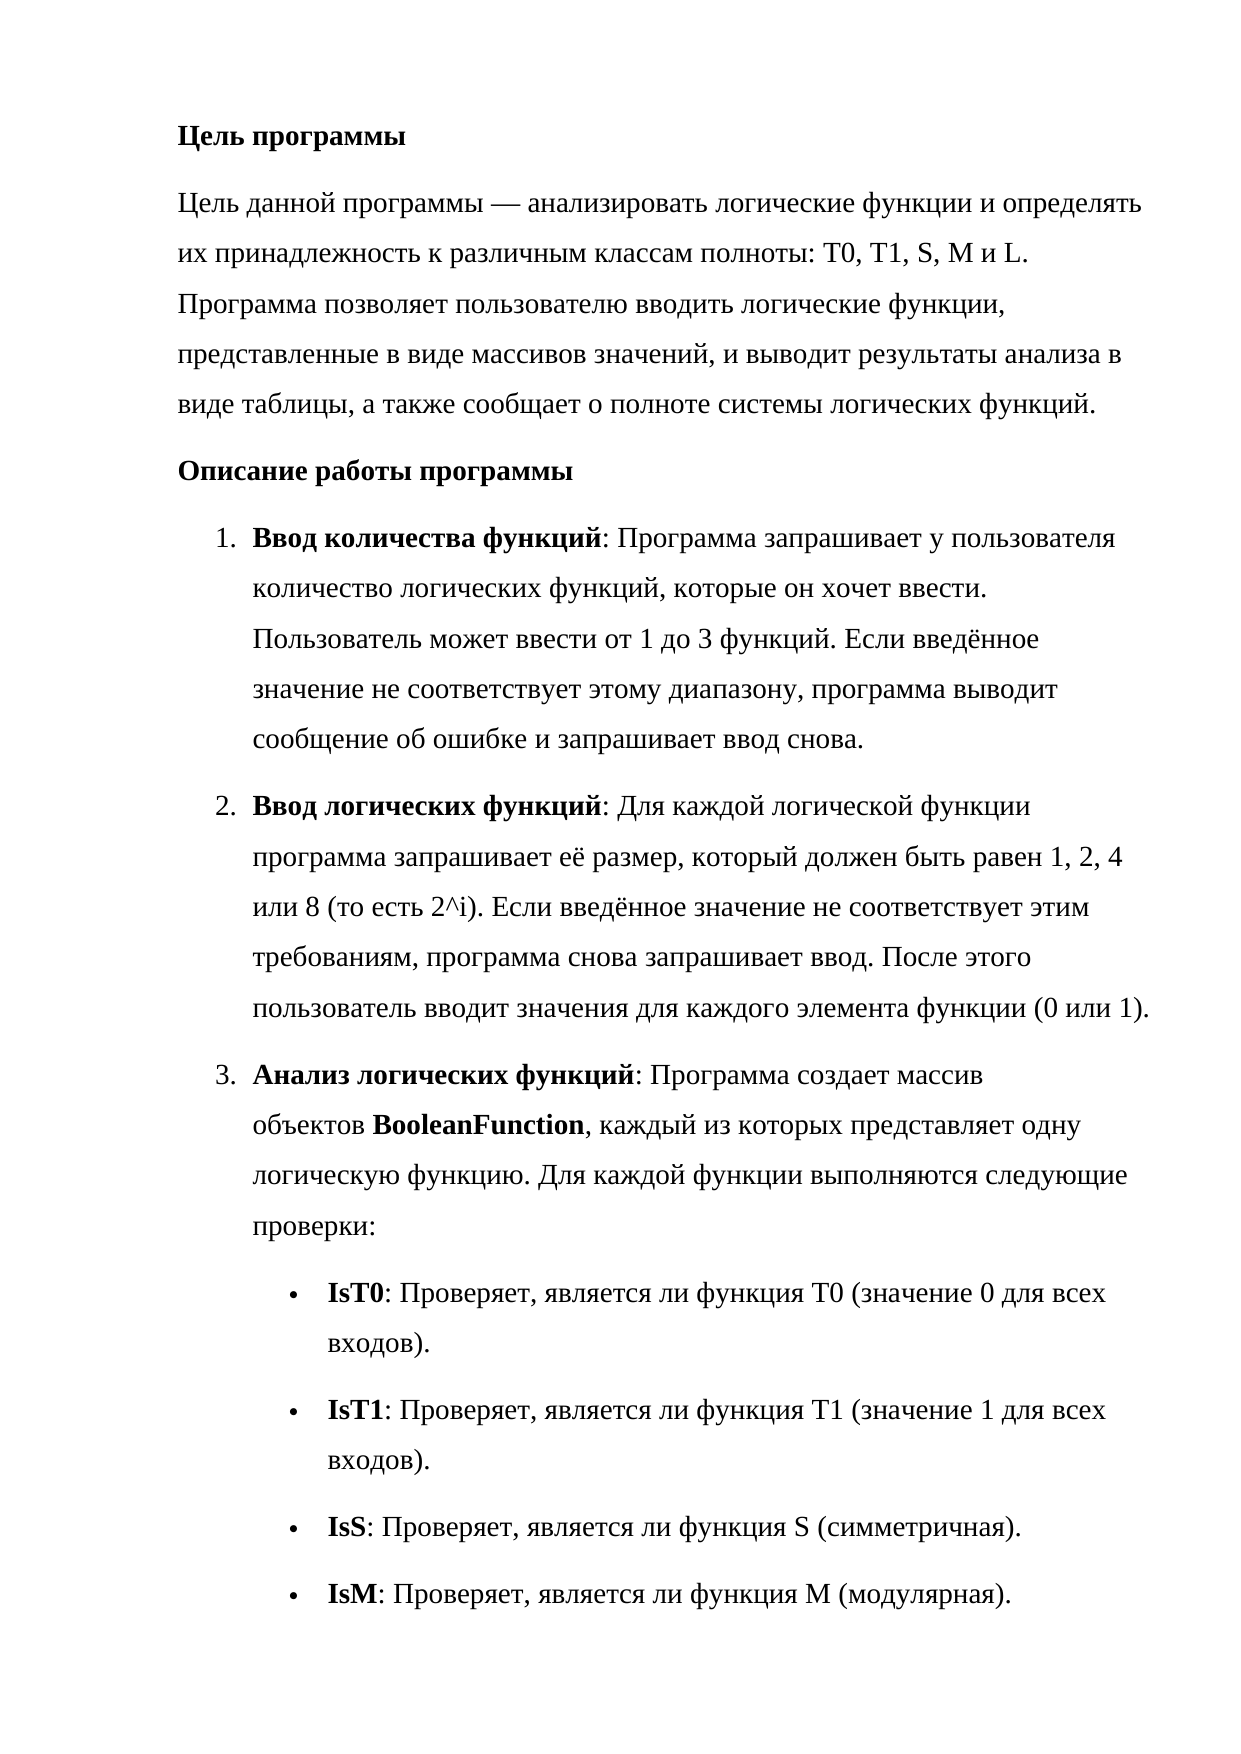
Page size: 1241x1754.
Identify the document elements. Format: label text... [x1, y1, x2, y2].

text Цель программы [177, 118, 1152, 152]
list IsS: Проверяет, является ли функция S (симметричная). [290, 1509, 1152, 1543]
list Ввод количества функций: Программа запрашивает у пользователя количество логических функций, которые он хочет ввести. Пользователь может ввести от 1 до 3 функций. Если введённое значение не соответствует этому диапазону, программа выводит сообщение об ошибке и запрашивает ввод снова. [215, 520, 1152, 755]
list Анализ логических функций: Программа создает массив объектов BooleanFunction, каждый из которых представляет одну логическую функцию. Для каждой функции выполняются следующие проверки: [215, 1057, 1152, 1241]
list IsT0: Проверяет, является ли функция T0 (значение 0 для всех входов). [290, 1275, 1152, 1358]
list IsT1: Проверяет, является ли функция T1 (значение 1 для всех входов). [290, 1392, 1152, 1476]
list IsM: Проверяет, является ли функция M (модулярная). [290, 1576, 1152, 1610]
list Ввод логических функций: Для каждой логической функции программа запрашивает её размер, который должен быть равен 1, 2, 4 или 8 (то есть 2^i). Если введённое значение не соответствует этим требованиям, программа снова запрашивает ввод. После этого пользователь вводит значения для каждого элемента функции (0 или 1). [215, 788, 1152, 1023]
text Описание работы программы [177, 453, 1152, 487]
text Цель данной программы — анализировать логические функции и определять их принадлежность к различным классам полноты: T0, T1, S, M и L. Программа позволяет пользователю вводить логические функции, представленные в виде массивов значений, и выводит результаты анализа в виде таблицы, а также сообщает о полноте системы логических функций. [177, 185, 1152, 420]
